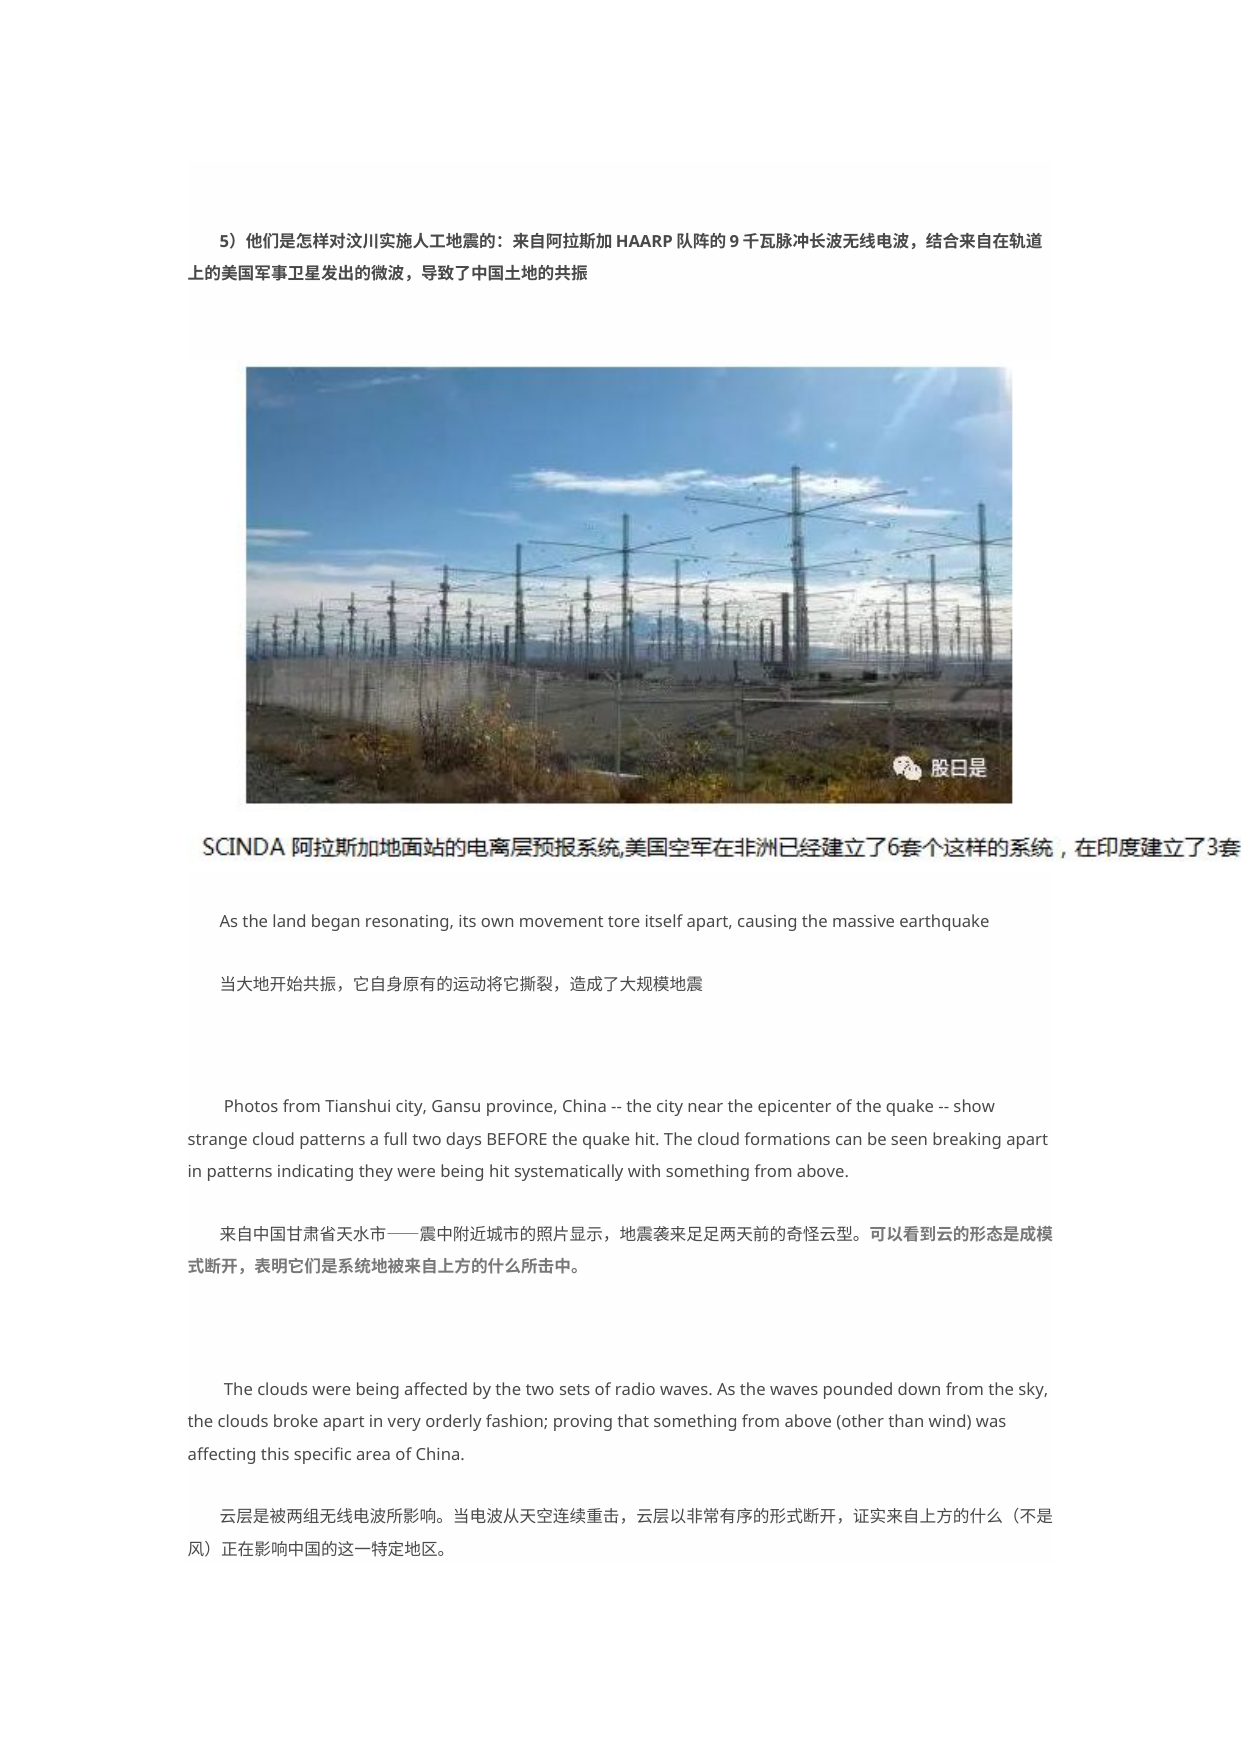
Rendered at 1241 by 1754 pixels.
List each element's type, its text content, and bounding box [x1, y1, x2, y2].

text 云层是被两组无线电波所影响。当电波从天空连续重击，云层以非常有序的形式断开，证实来自上方的什么（不是风）正在影响中国的这一特定地区。 [187, 1499, 1053, 1564]
text 当大地开始共振，它自身原有的运动将它撕裂，造成了大规模地震 [187, 967, 1053, 999]
text The clouds were being affected by the two sets of radio waves. As the waves pounded down from the sky, the clouds broke apart in very orderly fashion; proving that something from above (other than wind) was affecting this specific area of China. [187, 1373, 1053, 1470]
text As the land began resonating, its own movement tore itself apart, causing the massive earthquake [187, 905, 1053, 938]
picture [187, 361, 1241, 871]
text 5）他们是怎样对汶川实施人工地震的：来自阿拉斯加HAARP队阵的9千瓦脉冲长波无线电波，结合来自在轨道上的美国军事卫星发出的微波，导致了中国土地的共振 [187, 224, 1053, 289]
text Photos from Tianshui city, Gansu province, China -- the city near the epicenter of the quake -- show strange cloud patterns a full two days BEFORE the quake hit. The cloud formations can be seen breaking apart in patterns indicating they were being hit systematically with something from above. [187, 1090, 1053, 1188]
text 来自中国甘肃省天水市——震中附近城市的照片显示，地震袭来足足两天前的奇怪云型。可以看到云的形态是成模式断开，表明它们是系统地被来自上方的什么所击中。 [187, 1217, 1053, 1282]
